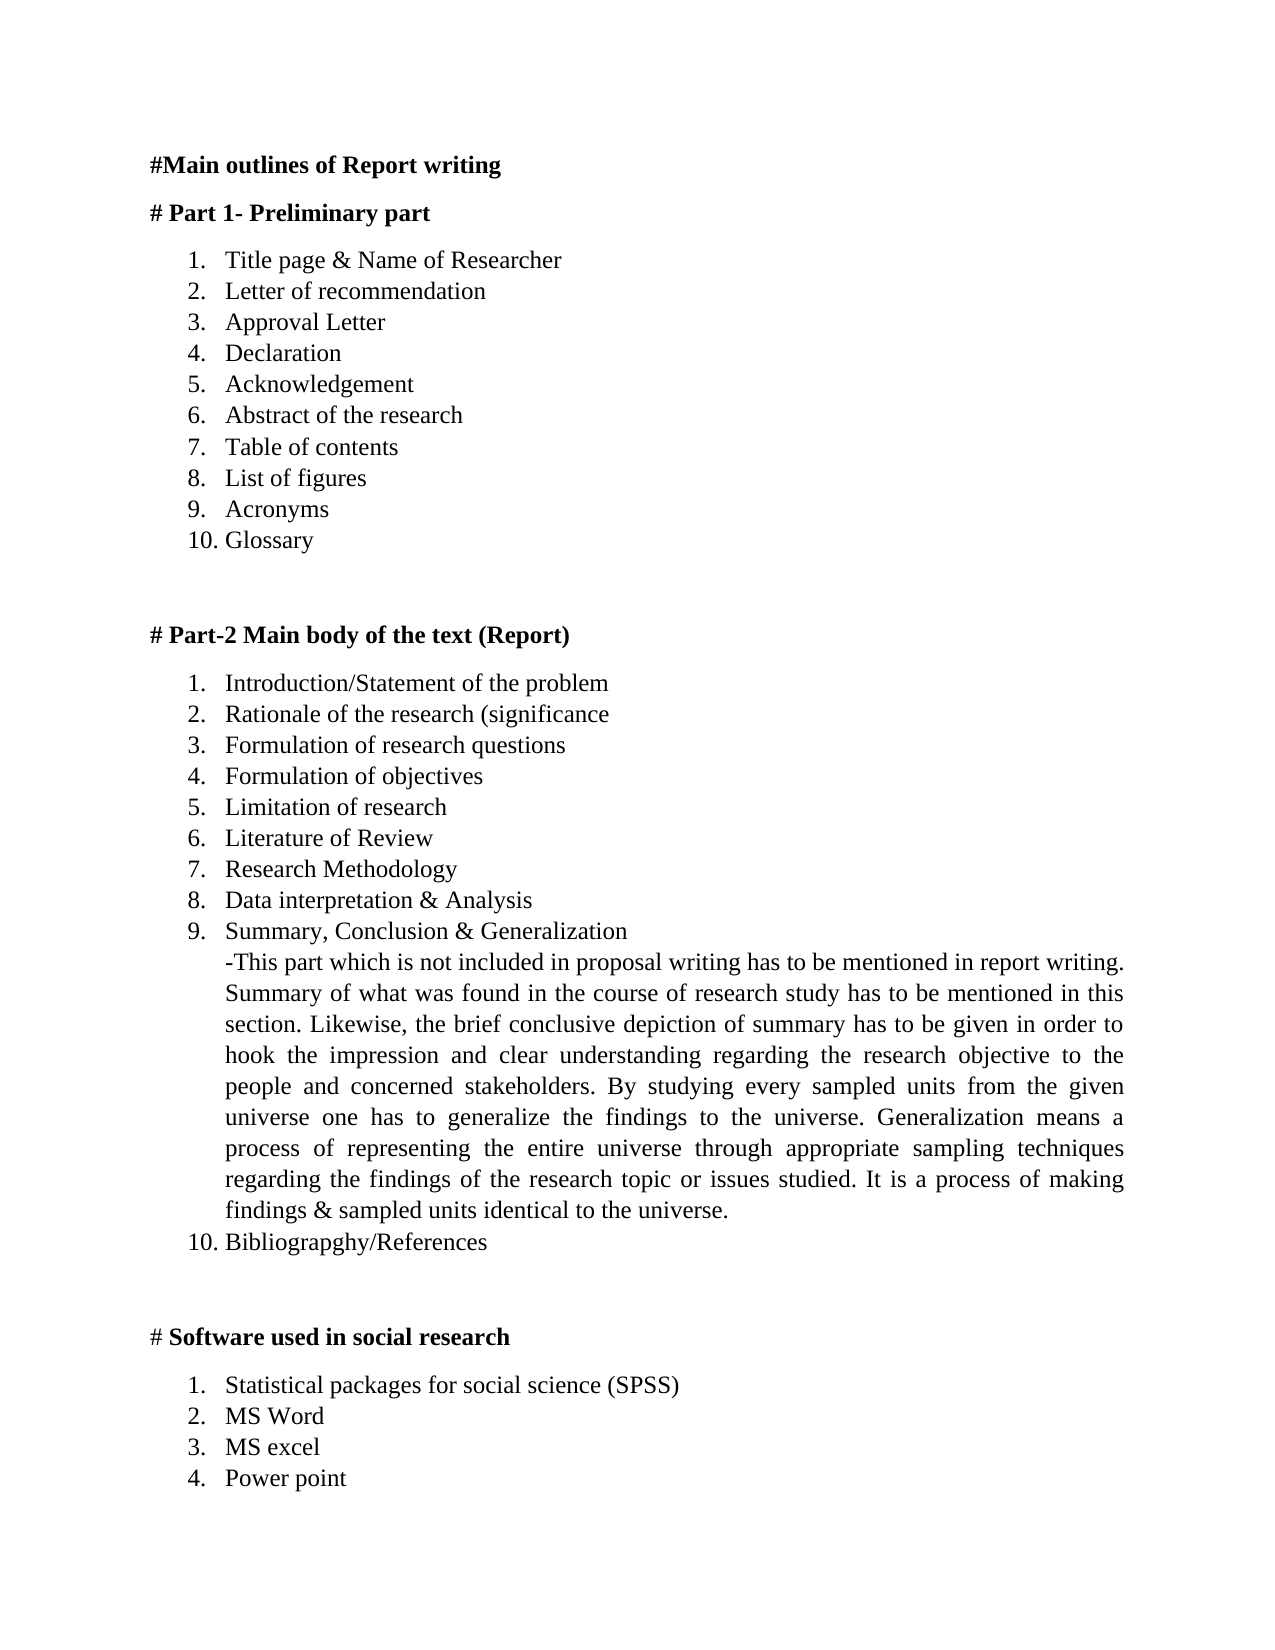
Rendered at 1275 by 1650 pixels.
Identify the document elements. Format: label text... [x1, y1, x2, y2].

text # Software used in social research [150, 1322, 1125, 1351]
list Formulation of research questions [187, 730, 1125, 759]
list Limitation of research [187, 792, 1125, 821]
list List of figures [187, 463, 1125, 491]
list Power point [187, 1463, 1125, 1492]
list MS excel [187, 1432, 1125, 1461]
list Research Methodology [187, 854, 1125, 883]
list Data interpretation & Analysis [187, 885, 1125, 914]
text #Main outlines of Report writing [150, 150, 1125, 179]
list Literature of Review [187, 823, 1125, 852]
list Acronyms [187, 494, 1125, 522]
list Letter of recommendation [187, 276, 1125, 305]
list Summary, Conclusion & Generalization [187, 916, 1125, 945]
list Acknowledgement [187, 369, 1125, 398]
list Declaration [187, 338, 1125, 367]
text # Part-2 Main body of the text (Report) [150, 620, 1125, 649]
list Rationale of the research (significance [187, 699, 1125, 728]
list Abstract of the research [187, 401, 1125, 429]
list -This part which is not included in proposal writing has to be mentioned in report writing. Summary of what was found in the course of research study has to be mentioned in this section. Likewise, the brief conclusive depiction of summary has to be given in order to hook the impression and clear understanding regarding the research objective to the people and concerned stakeholders. By studying every sampled units from the given universe one has to generalize the findings to the universe. Generalization means a process of representing the entire universe through appropriate sampling techniques regarding the findings of the research topic or issues studied. It is a process of making findings & sampled units identical to the universe. [225, 947, 1125, 1224]
list Title page & Name of Researcher [187, 245, 1125, 274]
list Glossary [187, 525, 1125, 553]
list Approval Letter [187, 307, 1125, 336]
list MS Word [187, 1401, 1125, 1429]
list Formulation of objectives [187, 761, 1125, 790]
list Statistical packages for social science (SPSS) [187, 1370, 1125, 1398]
list Table of contents [187, 432, 1125, 460]
list Introduction/Statement of the problem [187, 668, 1125, 697]
text # Part 1- Preliminary part [150, 198, 1125, 226]
list Bibliograpghy/References [187, 1227, 1125, 1255]
